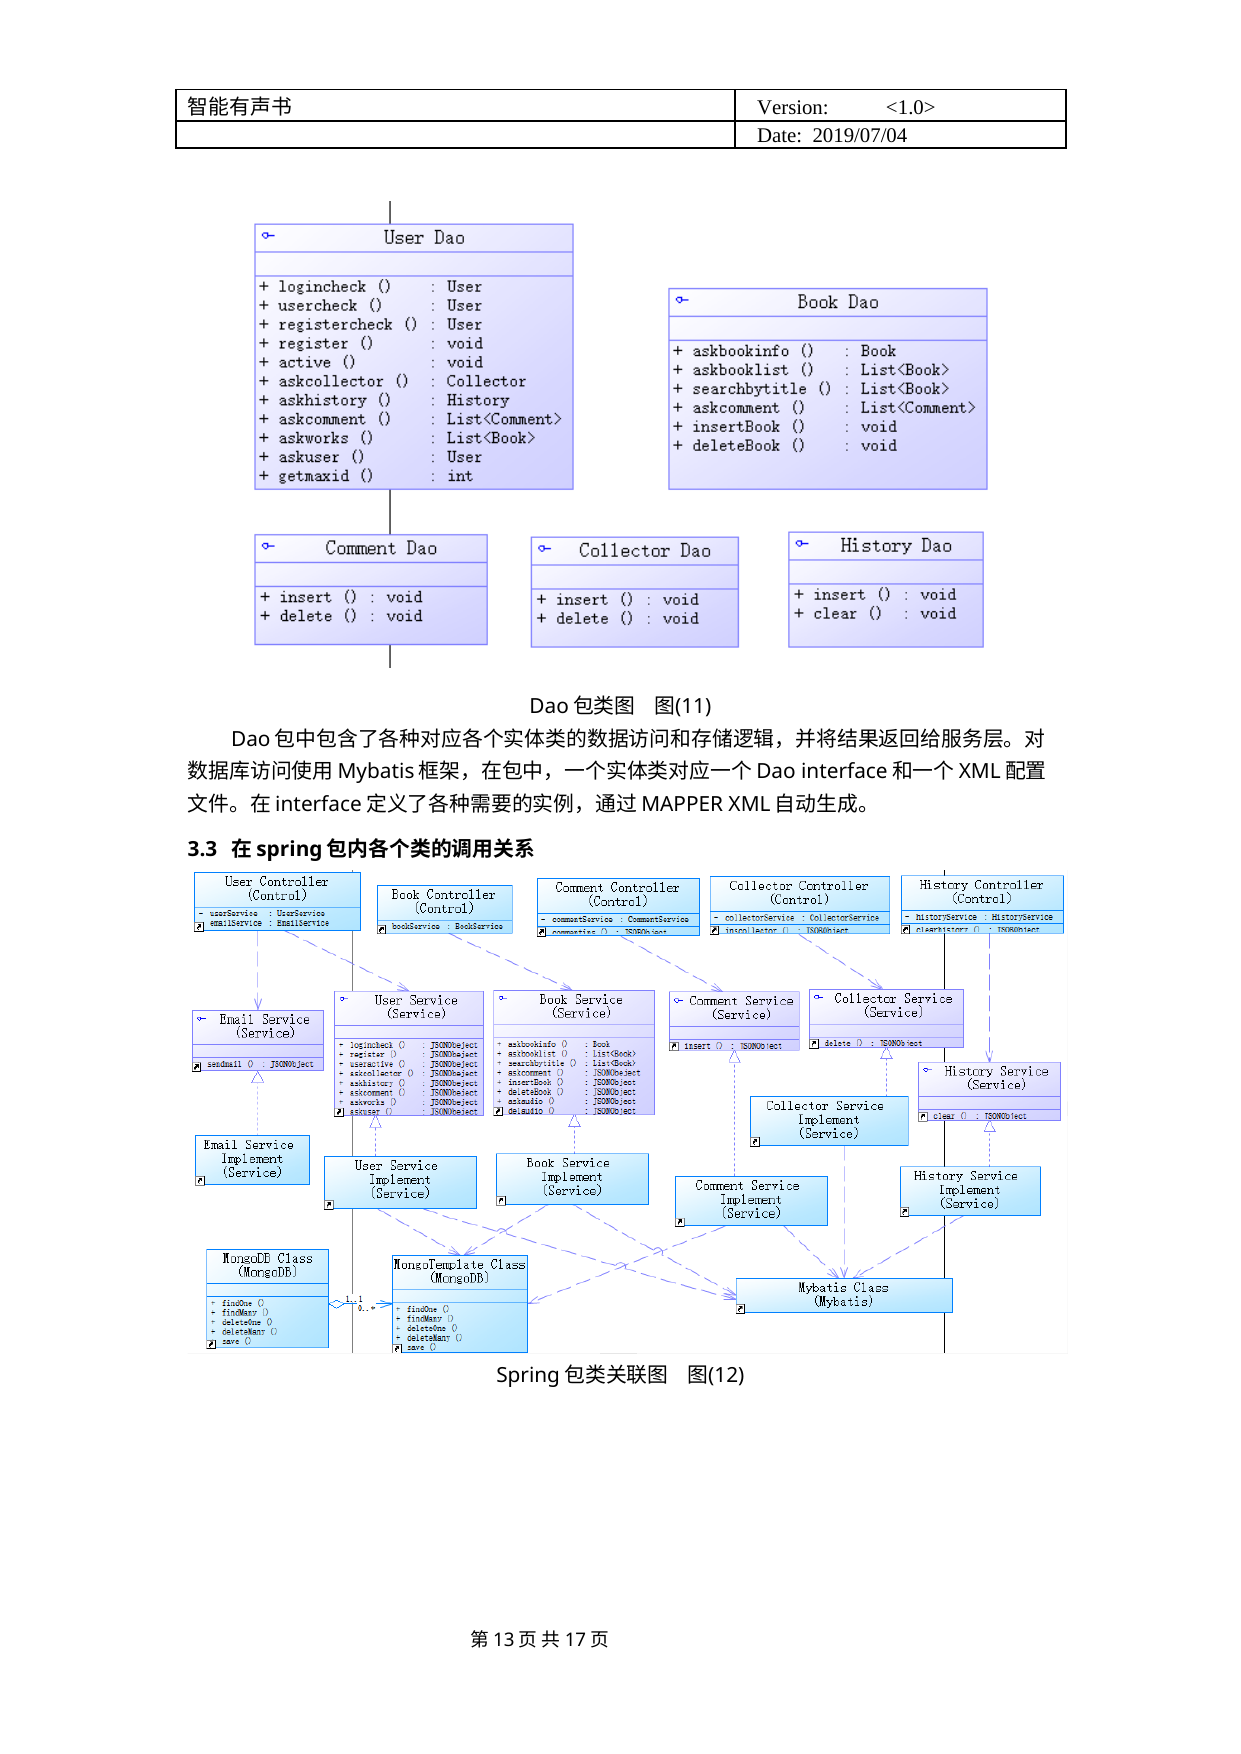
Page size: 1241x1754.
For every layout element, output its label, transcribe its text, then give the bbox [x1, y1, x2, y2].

picture [187, 870, 1068, 1354]
list Dao包中包含了各种对应各个实体类的数据访问和存储逻辑，并将结果返回给服务层。对数据库访问使用Mybatis框架，在包中，一个实体类对应一个Dao interface和一个XML配置文件。在interface定义了各种需要的实例，通过MAPPER XML自动生成。 [187, 721, 1053, 819]
list Dao包类图 图(11) [187, 689, 1053, 721]
text Spring包类关联图 图(12) [187, 1357, 1053, 1390]
picture [228, 201, 1013, 668]
subtitle 在spring包内各个类的调用关系 [187, 831, 1053, 864]
